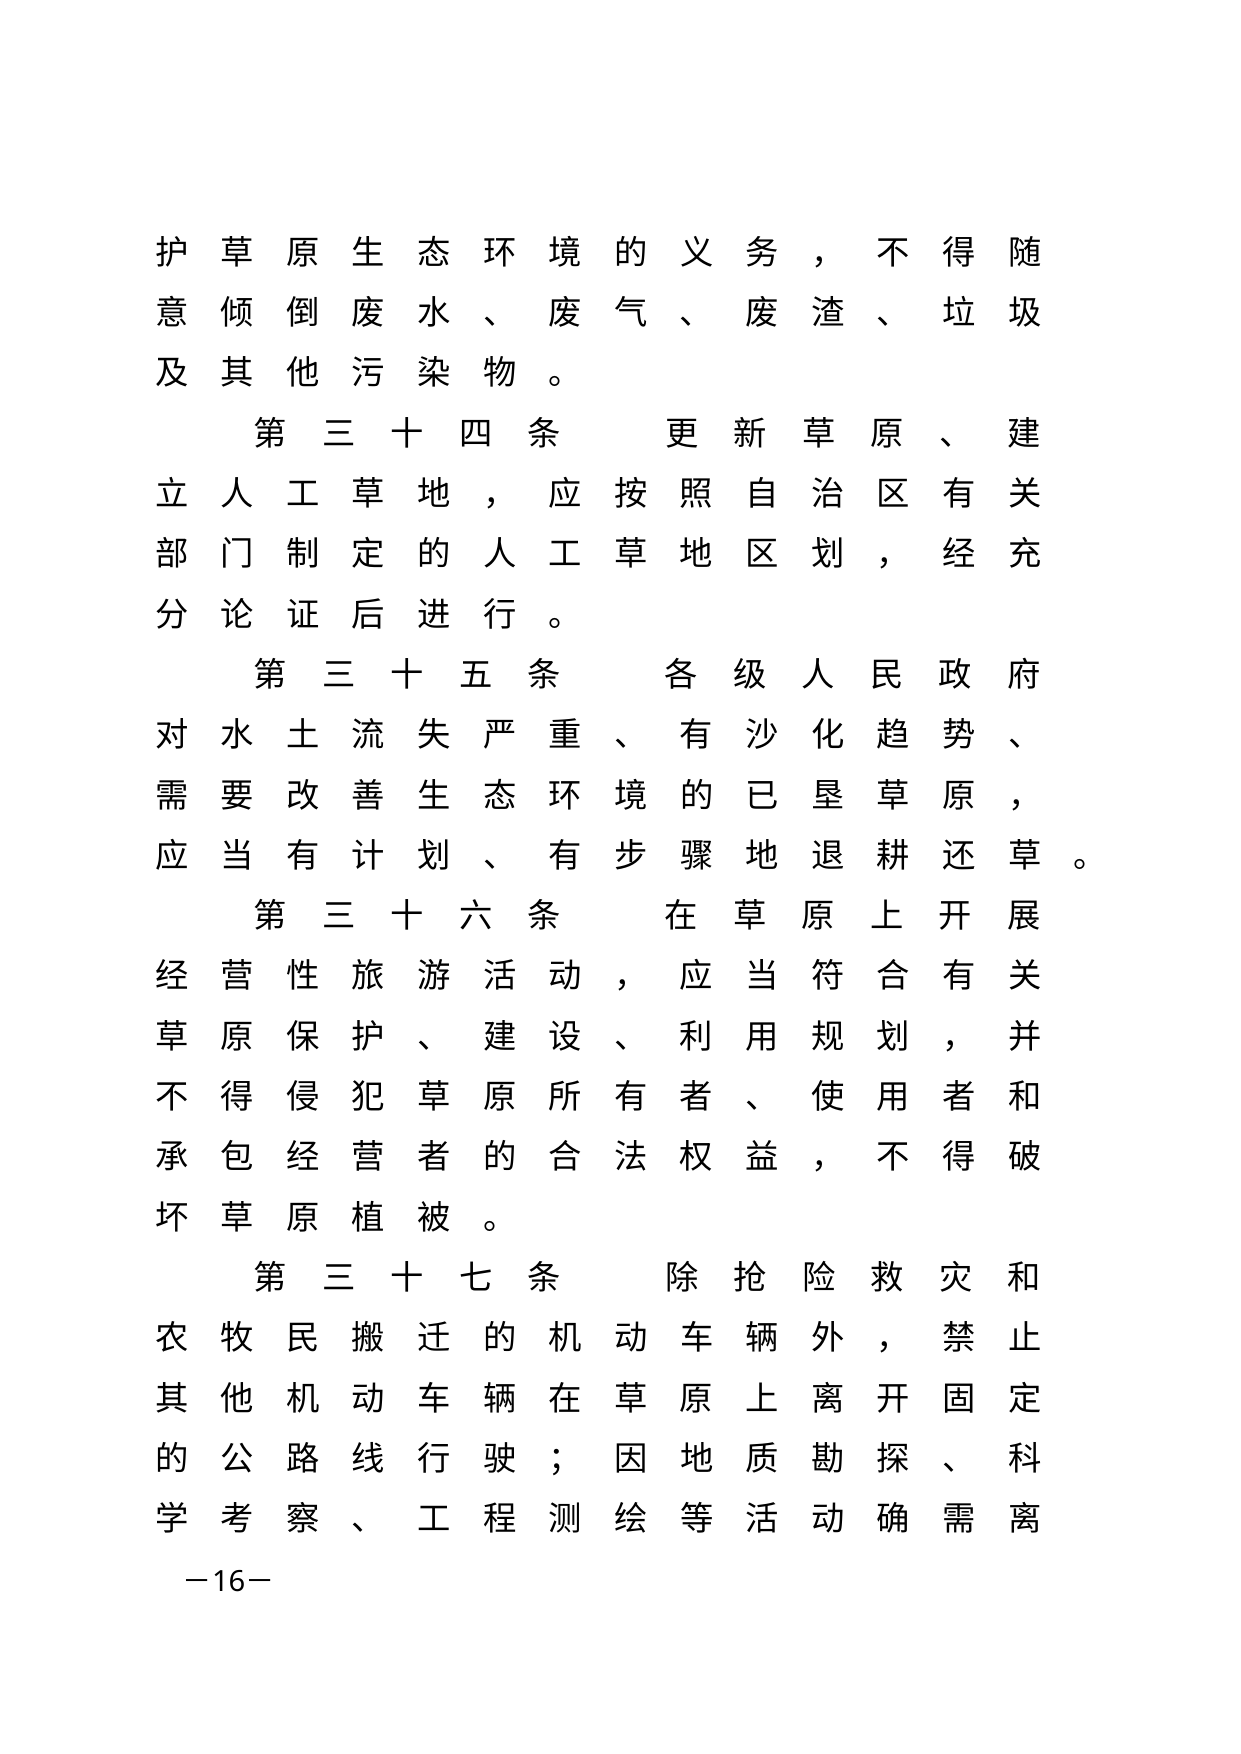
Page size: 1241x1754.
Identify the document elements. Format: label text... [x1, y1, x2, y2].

text 任何单位和个人应当履行保护草原生态环境的义务，不得随意倾倒废水、废气、废渣、垃圾及其他污染物。 [155, 219, 1073, 400]
text 第三十七条 除抢险救灾和农牧民搬迁的机动车辆外，禁止其他机动车辆在草原上离开固定的公路线行驶；因地质勘探、科学考察、工程测绘等活动确需离开固定公路线在草原上行驶的，应当事先向所在地县级人民政府草原行政主管部门报告行驶区域和行驶路线，并按照报告的行驶区域和行驶路线在草原上行驶。 [155, 1245, 1073, 1546]
text 第三十五条 各级人民政府对水土流失严重、有沙化趋势、需要改善生态环境的已垦草原，应当有计划、有步骤地退耕还草。 [155, 642, 1073, 883]
text 第三十六条 在草原上开展经营性旅游活动，应当符合有关草原保护、建设、利用规划，并不得侵犯草原所有者、使用者和承包经营者的合法权益，不得破坏草原植被。 [155, 883, 1073, 1245]
text 第三十四条 更新草原、建立人工草地，应按照自治区有关部门制定的人工草地区划，经充分论证后进行。 [155, 400, 1073, 642]
